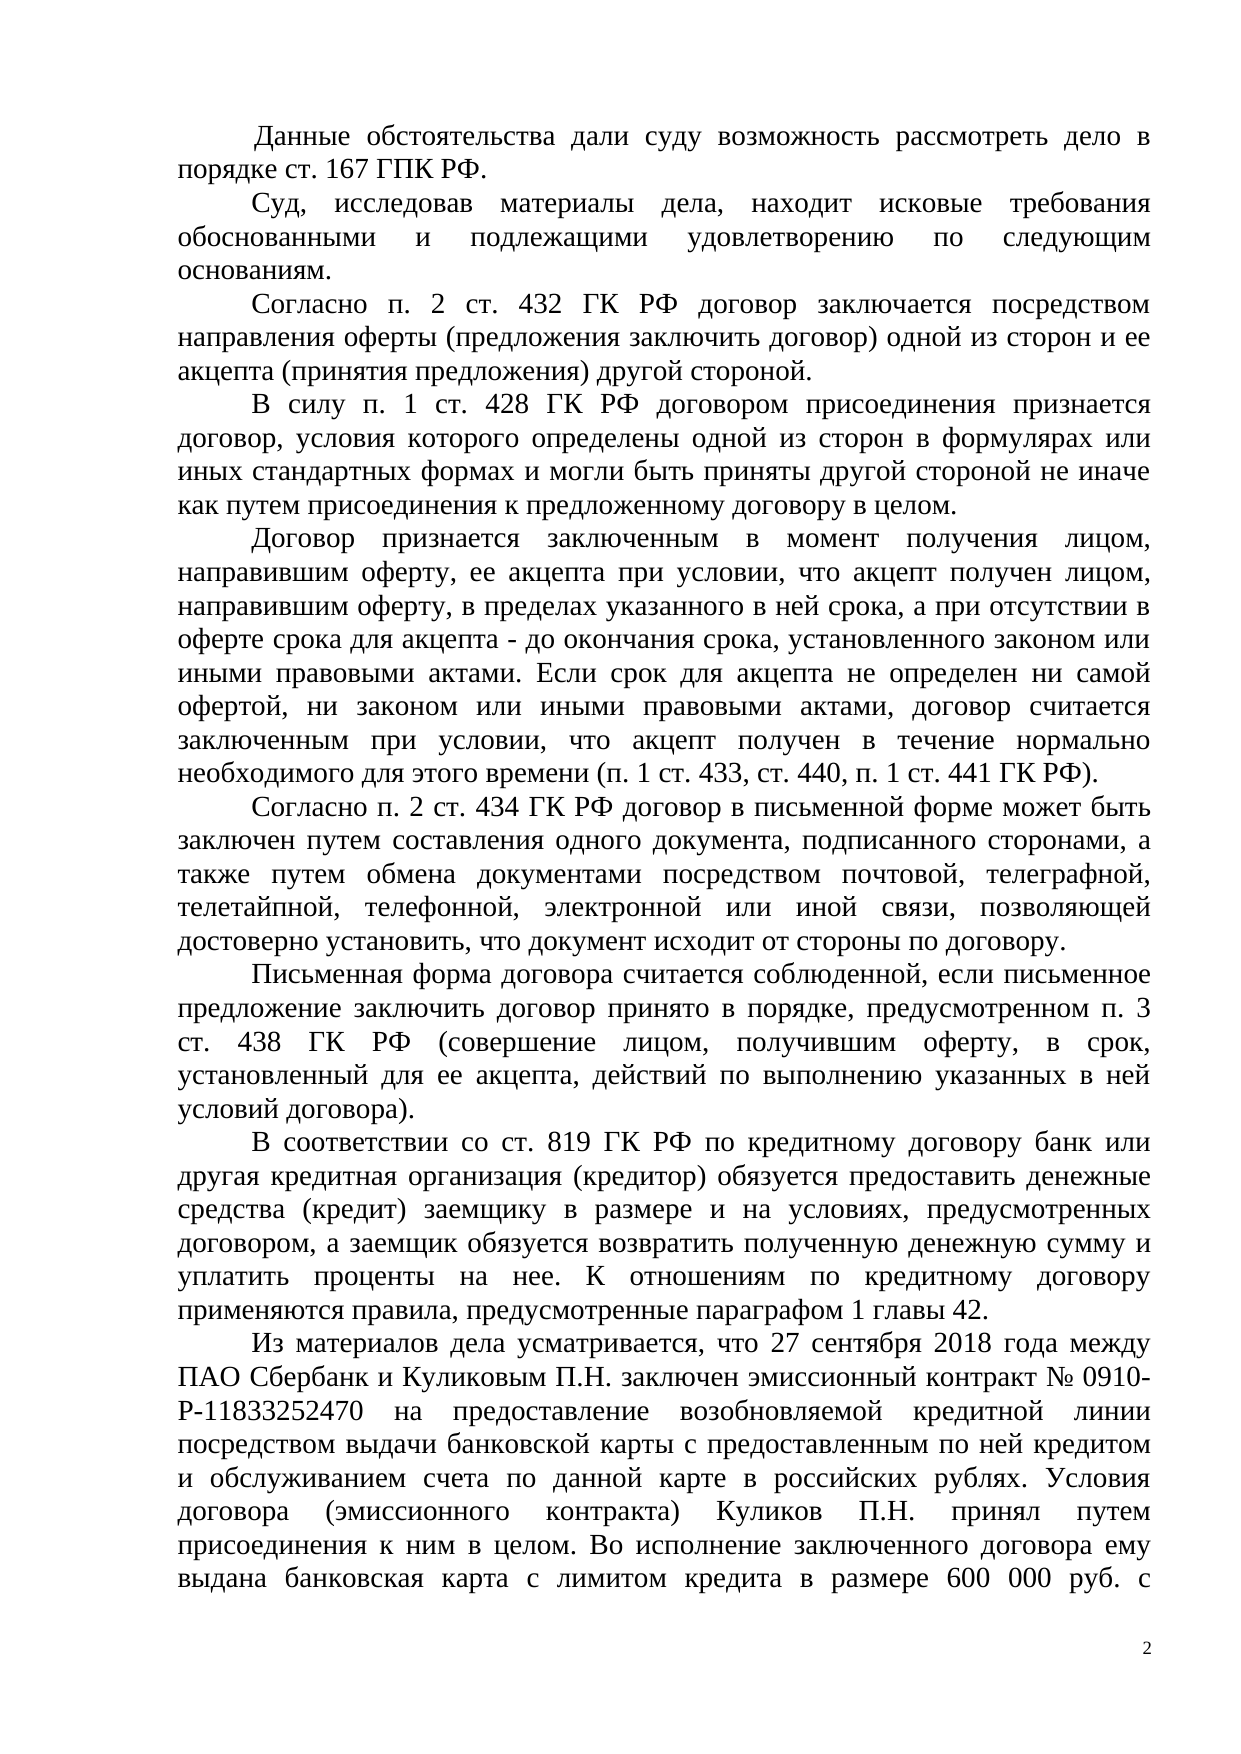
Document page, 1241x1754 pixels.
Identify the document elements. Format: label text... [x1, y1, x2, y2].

text Договор признается заключенным в момент получения лицом, направившим оферту, ее акцепта при условии, что акцепт получен лицом, направившим оферту, в пределах указанного в ней срока, а при отсутствии в оферте срока для акцепта - до окончания срока, установленного законом или иными правовыми актами. Если срок для акцепта не определен ни самой офертой, ни законом или иными правовыми актами, договор считается заключенным при условии, что акцепт получен в течение нормально необходимого для этого времени (п. 1 ст. 433, ст. 440, п. 1 ст. 441 ГК РФ). [177, 521, 1152, 789]
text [177, 1326, 1152, 1594]
text Данные обстоятельства дали суду возможность рассмотреть дело в порядке ст. 167 ГПК РФ. [177, 118, 1152, 185]
text В соответствии со ст. 819 ГК РФ по кредитному договору банк или другая кредитная организация (кредитор) обязуется предоставить денежные средства (кредит) заемщику в размере и на условиях, предусмотренных договором, а заемщик обязуется возвратить полученную денежную сумму и уплатить проценты на нее. К отношениям по кредитному договору применяются правила, предусмотренные параграфом 1 главы 42. [177, 1124, 1152, 1326]
text Письменная форма договора считается соблюденной, если письменное предложение заключить договор принято в порядке, предусмотренном п. 3 ст. 438 ГК РФ (совершение лицом, получившим оферту, в срок, установленный для ее акцепта, действий по выполнению указанных в ней условий договора). [177, 957, 1152, 1124]
text Согласно п. 2 ст. 434 ГК РФ договор в письменной форме может быть заключен путем составления одного документа, подписанного сторонами, а также путем обмена документами посредством почтовой, телеграфной, телетайпной, телефонной, электронной или иной связи, позволяющей достоверно установить, что документ исходит от стороны по договору. [177, 789, 1152, 957]
text Суд, исследовав материалы дела, находит исковые требования обоснованными и подлежащими удовлетворению по следующим основаниям. [177, 185, 1152, 286]
text Согласно п. 2 ст. 432 ГК РФ договор заключается посредством направления оферты (предложения заключить договор) одной из сторон и ее акцепта (принятия предложения) другой стороной. [177, 286, 1152, 386]
text В силу п. 1 ст. 428 ГК РФ договором присоединения признается договор, условия которого определены одной из сторон в формулярах или иных стандартных формах и могли быть приняты другой стороной не иначе как путем присоединения к предложенному договору в целом. [177, 386, 1152, 521]
